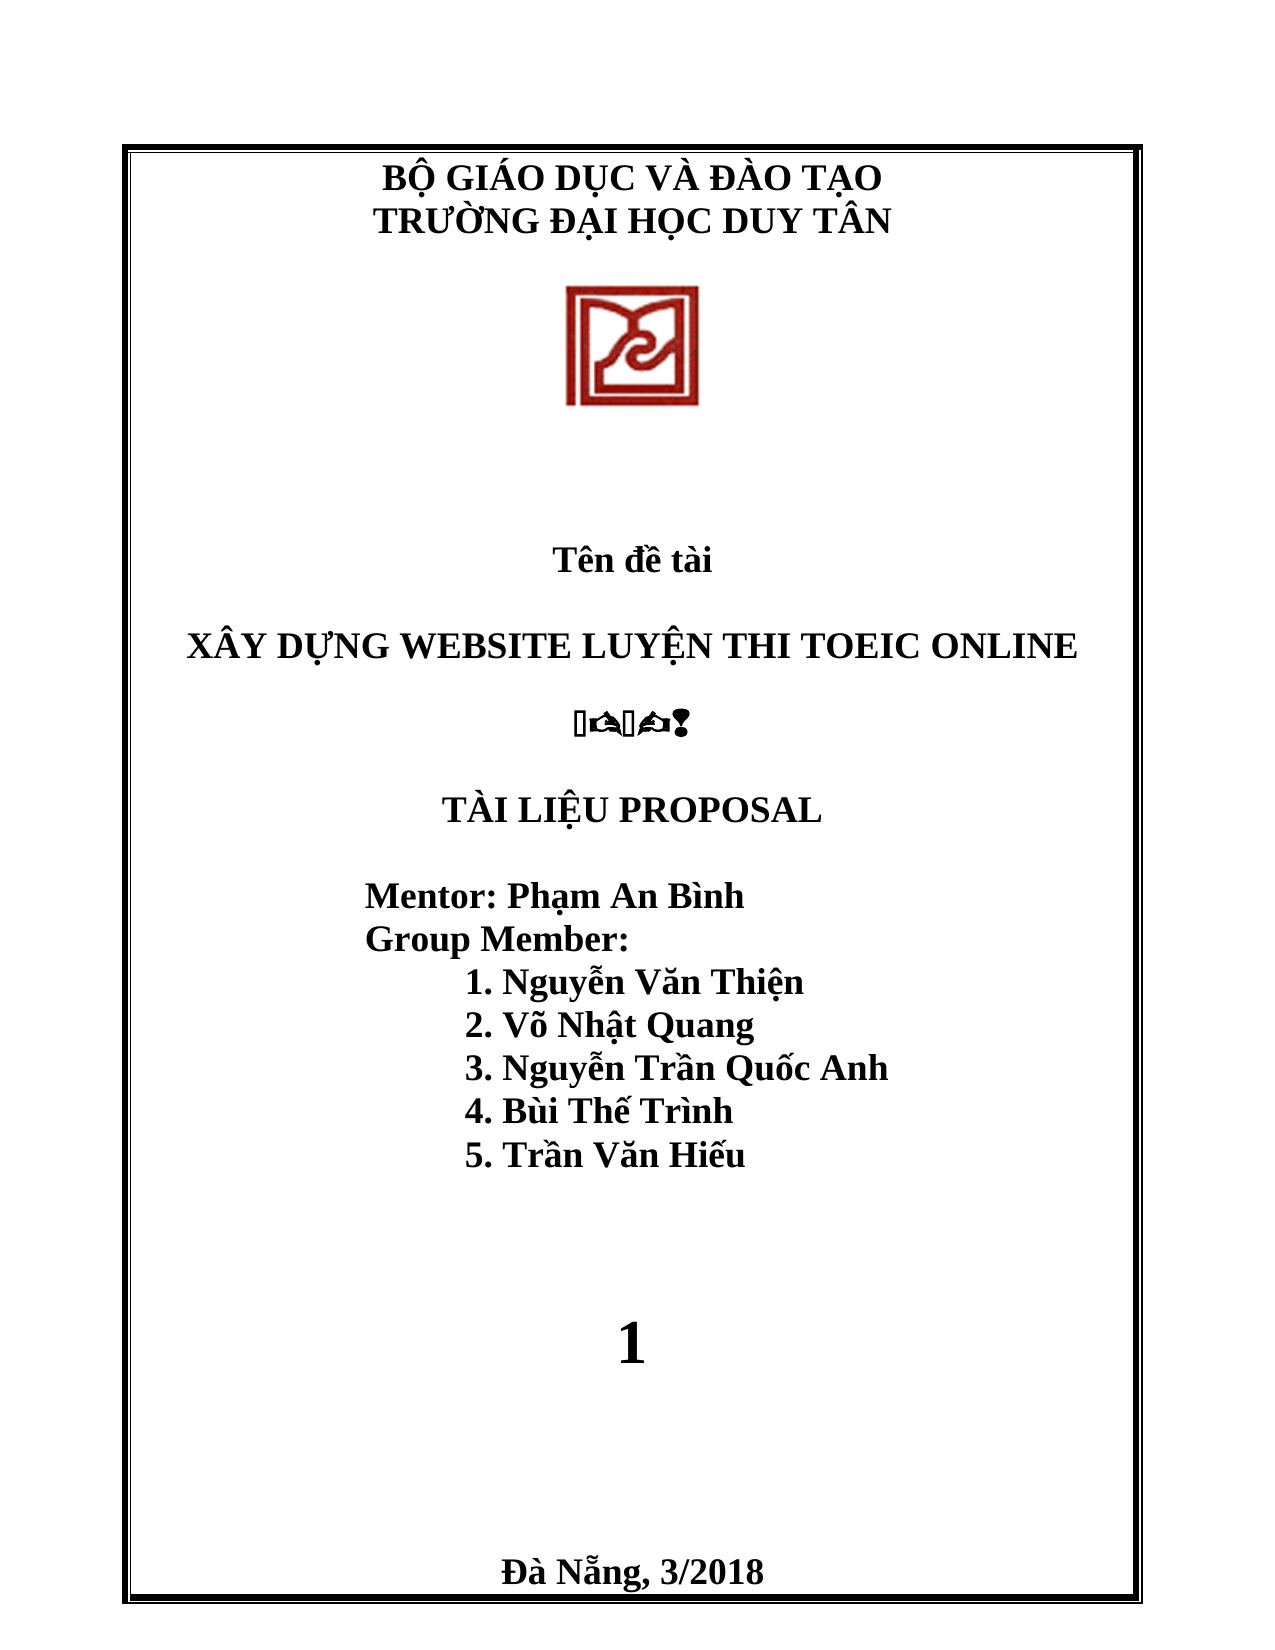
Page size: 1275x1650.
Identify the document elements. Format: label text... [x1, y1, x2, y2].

text 4. Bùi Thế Trình [139, 1089, 1125, 1132]
text 1 [139, 1304, 1125, 1377]
text 2. Võ Nhật Quang [139, 1003, 1125, 1046]
text 5. Trần Văn Hiếu [139, 1132, 1125, 1175]
text Tên đề tài [139, 537, 1125, 581]
text XÂY DỰNG WEBSITE LUYỆN THI TOEIC ONLINE [139, 624, 1125, 667]
text 1. Nguyễn Văn Thiện [139, 959, 1125, 1003]
text 3. Nguyễn Trần Quốc Anh [139, 1046, 1125, 1089]
text TÀI LIỆU PROPOSAL [139, 787, 1125, 830]
text Mentor: Phạm An Bình [139, 873, 1125, 916]
text Đà Nẵng, 3/2018 [131, 1538, 1133, 1594]
picture [564, 284, 701, 408]
text TRƯỜNG ĐẠI HỌC DUY TÂN [139, 198, 1125, 241]
text Group Member: [139, 916, 1125, 959]
text BỘ GIÁO DỤC VÀ ĐÀO TẠO [131, 153, 1133, 198]
